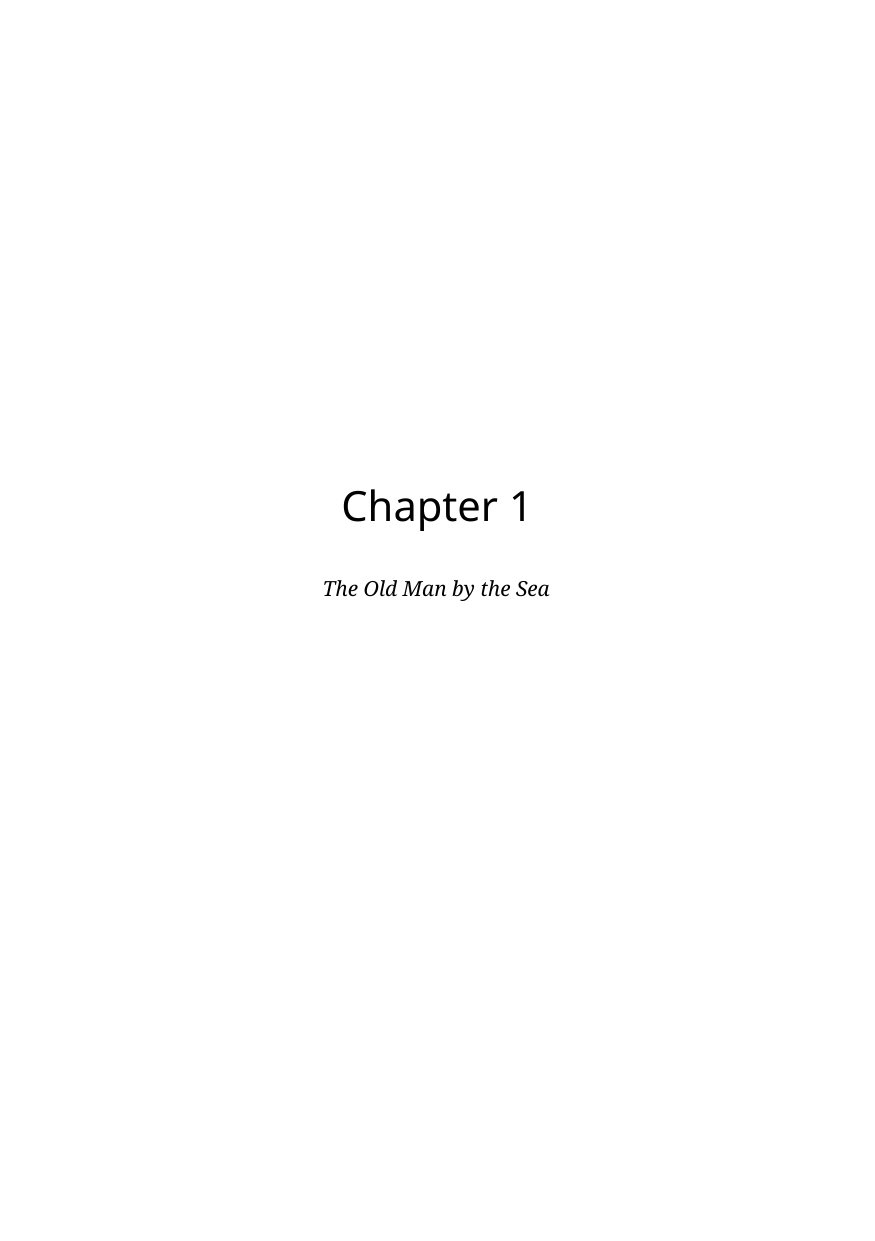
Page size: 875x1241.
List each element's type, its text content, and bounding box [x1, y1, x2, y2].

subtitle Chapter 1 [88, 477, 786, 533]
subtitle The Old Man by the Sea [86, 574, 786, 603]
